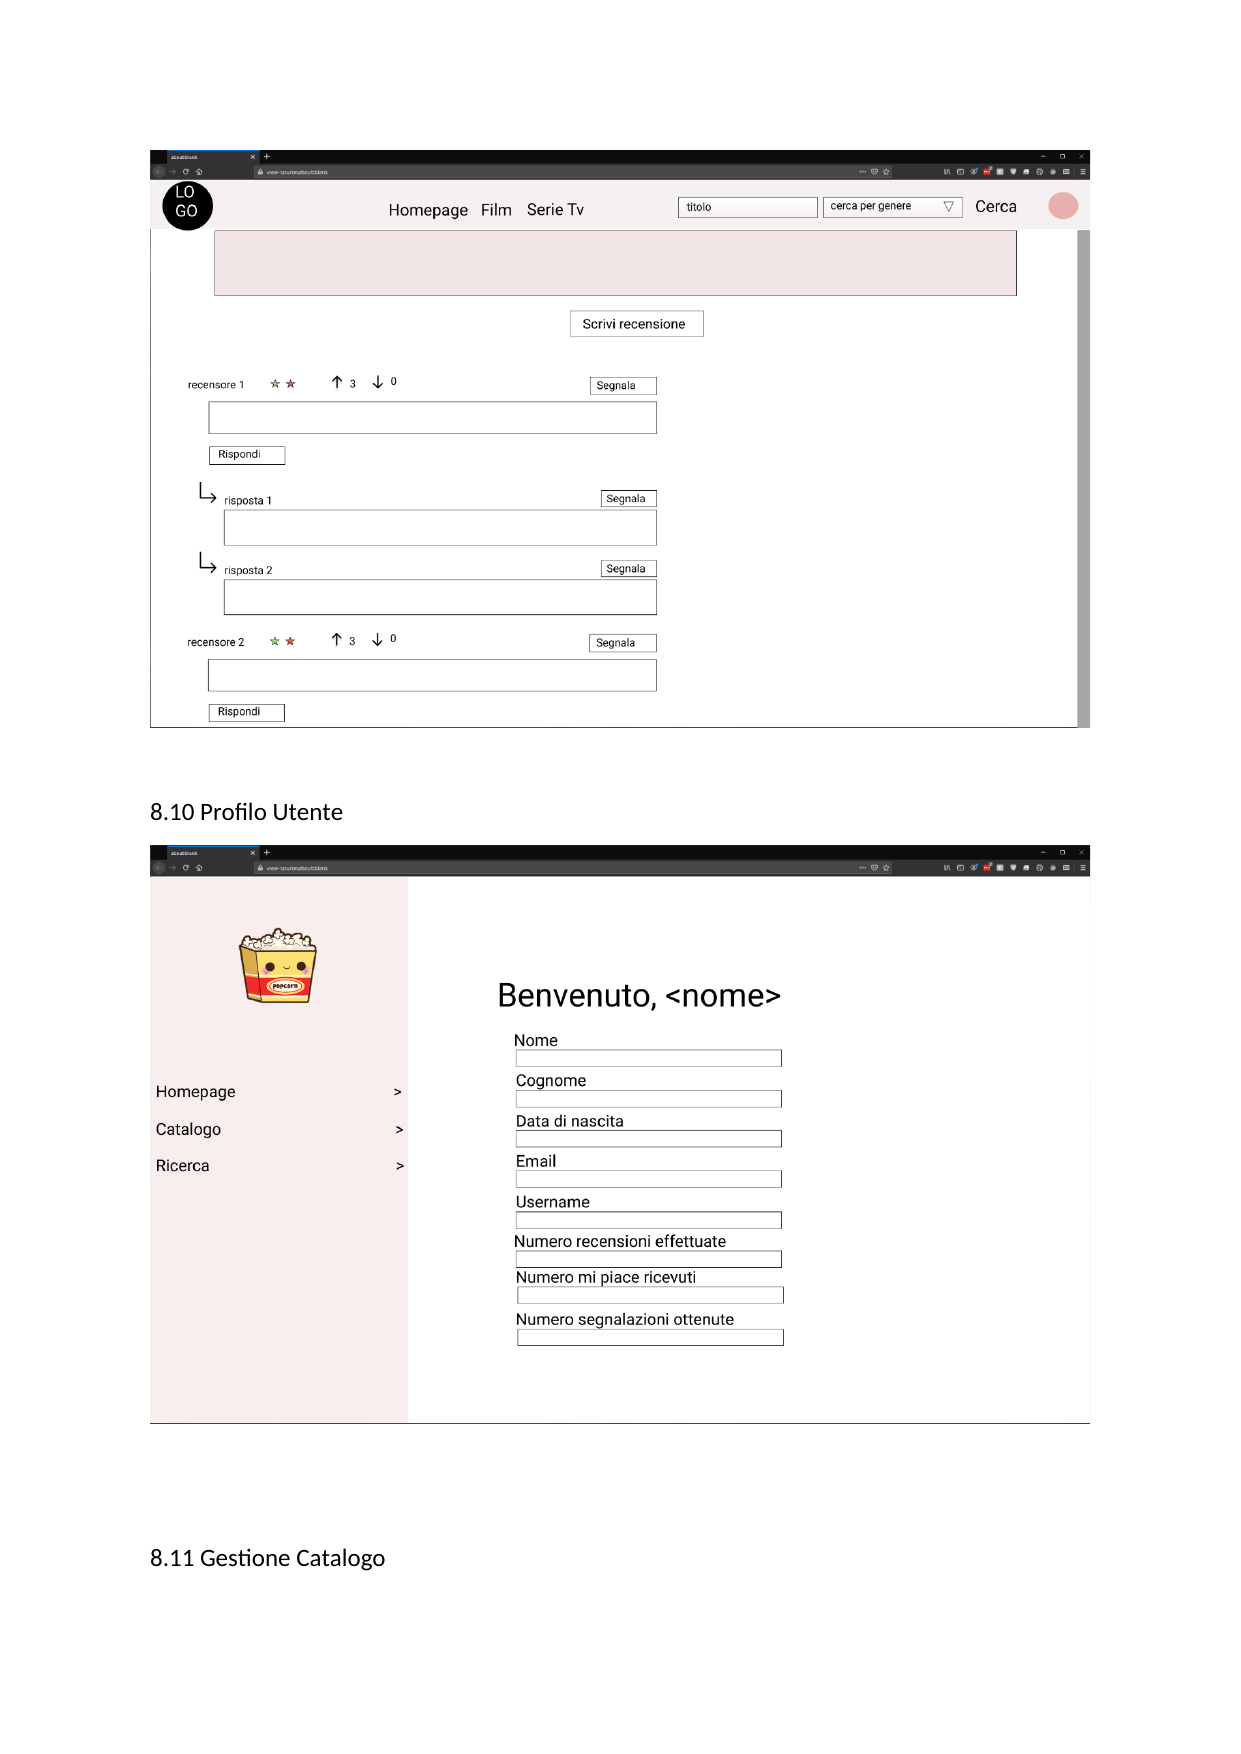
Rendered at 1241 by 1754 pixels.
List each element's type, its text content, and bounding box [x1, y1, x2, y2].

text 8.10 Profilo Utente [150, 796, 1090, 827]
picture [150, 150, 1091, 728]
text 8.11 Gestione Catalogo [150, 1542, 1090, 1572]
picture [150, 845, 1091, 1424]
